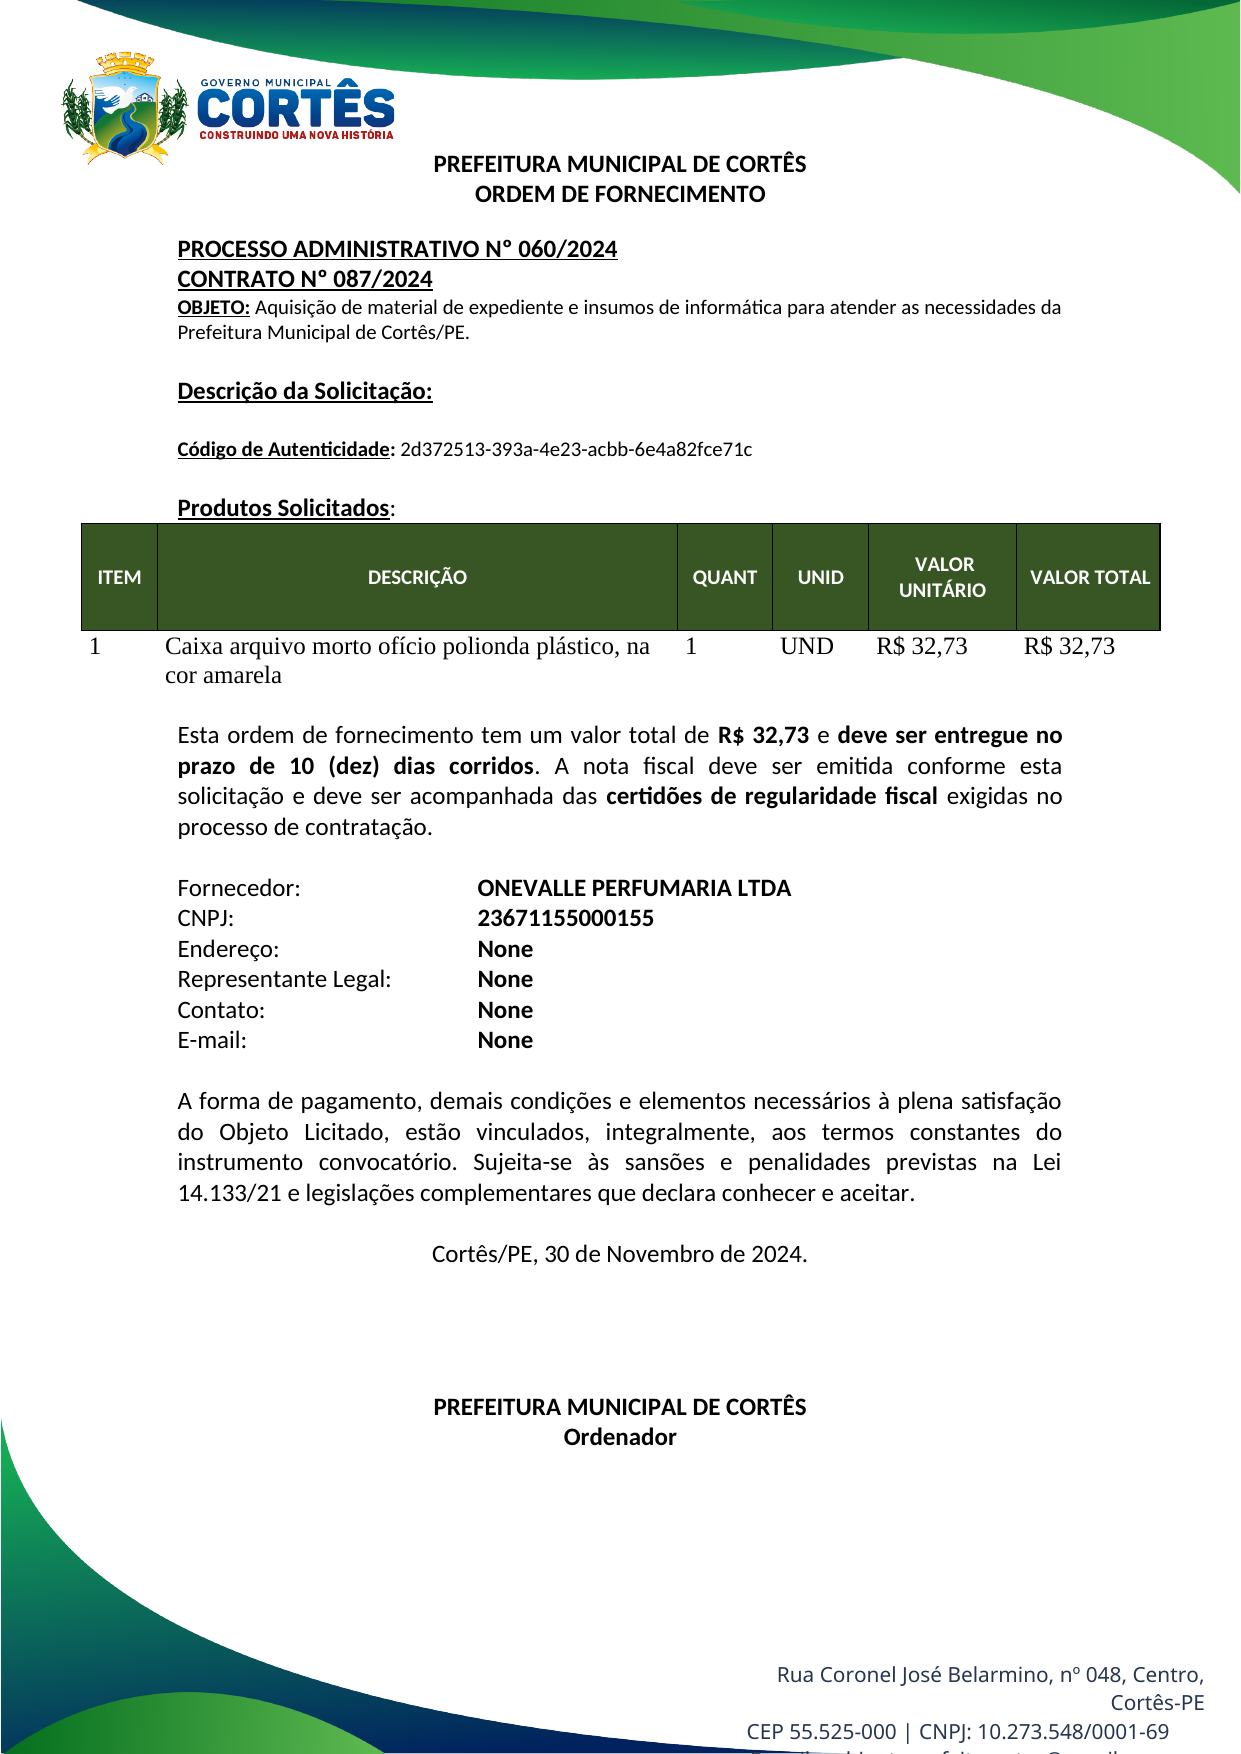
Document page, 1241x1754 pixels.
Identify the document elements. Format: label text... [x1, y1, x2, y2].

table_header VALOR UNITÁRIO [869, 524, 1016, 630]
table_header ITEM [82, 524, 157, 630]
text A forma de pagamento, demais condições e elementos necessários à plena satisfação do Objeto Licitado, estão vinculados, integralmente, aos termos constantes do instrumento convocatório. Sujeita-se às sansões e penalidades previstas na Lei 14.133/21 e legislações complementares que declara conhecer e aceitar. [177, 1086, 1063, 1208]
text Contato: None [177, 994, 1066, 1024]
table_cell Caixa arquivo morto ofício polionda plástico, na cor amarela [158, 631, 677, 689]
table_cell 1 [81, 631, 157, 689]
table_header VALOR TOTAL [1017, 524, 1159, 630]
text CNPJ: 23671155000155 [177, 902, 1066, 933]
table_header UNID [773, 524, 868, 630]
table_cell R$ 32,73 [869, 631, 1016, 689]
text PREFEITURA MUNICIPAL DE CORTÊS [177, 148, 1063, 178]
text Endereço: None [177, 933, 1066, 963]
text Produtos Solicitados: [177, 492, 1063, 523]
text PREFEITURA MUNICIPAL DE CORTÊS [177, 1391, 1063, 1421]
table_cell UND [773, 631, 869, 689]
text OBJETO: Aquisição de material de expediente e insumos de informática para atender as necessidades da Prefeitura Municipal de Cortês/PE. [177, 294, 1063, 345]
text Fornecedor: ONEVALLE PERFUMARIA LTDA [177, 872, 1066, 902]
table_cell R$ 32,73 [1016, 631, 1160, 689]
table_header QUANT [678, 524, 772, 630]
list Descrição da Solicitação: [177, 375, 1063, 406]
text Representante Legal: None [177, 963, 1066, 994]
text Cortês/PE, 30 de Novembro de 2024. [177, 1238, 1063, 1269]
text PROCESSO ADMINISTRATIVO Nº 060/2024 [177, 233, 1063, 263]
text Código de Autenticidade: 2d372513-393a-4e23-acbb-6e4a82fce71c [177, 436, 1063, 462]
text E-mail: None [177, 1024, 1066, 1055]
text ORDEM DE FORNECIMENTO [177, 178, 1063, 209]
text CONTRATO Nº 087/2024 [177, 263, 1063, 294]
picture [0, 1417, 884, 1754]
table_cell 1 [678, 631, 772, 689]
table_header DESCRIÇÃO [158, 524, 677, 630]
text Ordenador [177, 1421, 1063, 1452]
text Esta ordem de fornecimento tem um valor total de R$ 32,73 e deve ser entregue no prazo de 10 (dez) dias corridos. A nota fiscal deve ser emitida conforme esta solicitação e deve ser acompanhada das certidões de regularidade fiscal exigidas no processo de contratação. [177, 719, 1063, 841]
picture [876, 1725, 882, 1738]
picture [36, 0, 1241, 238]
